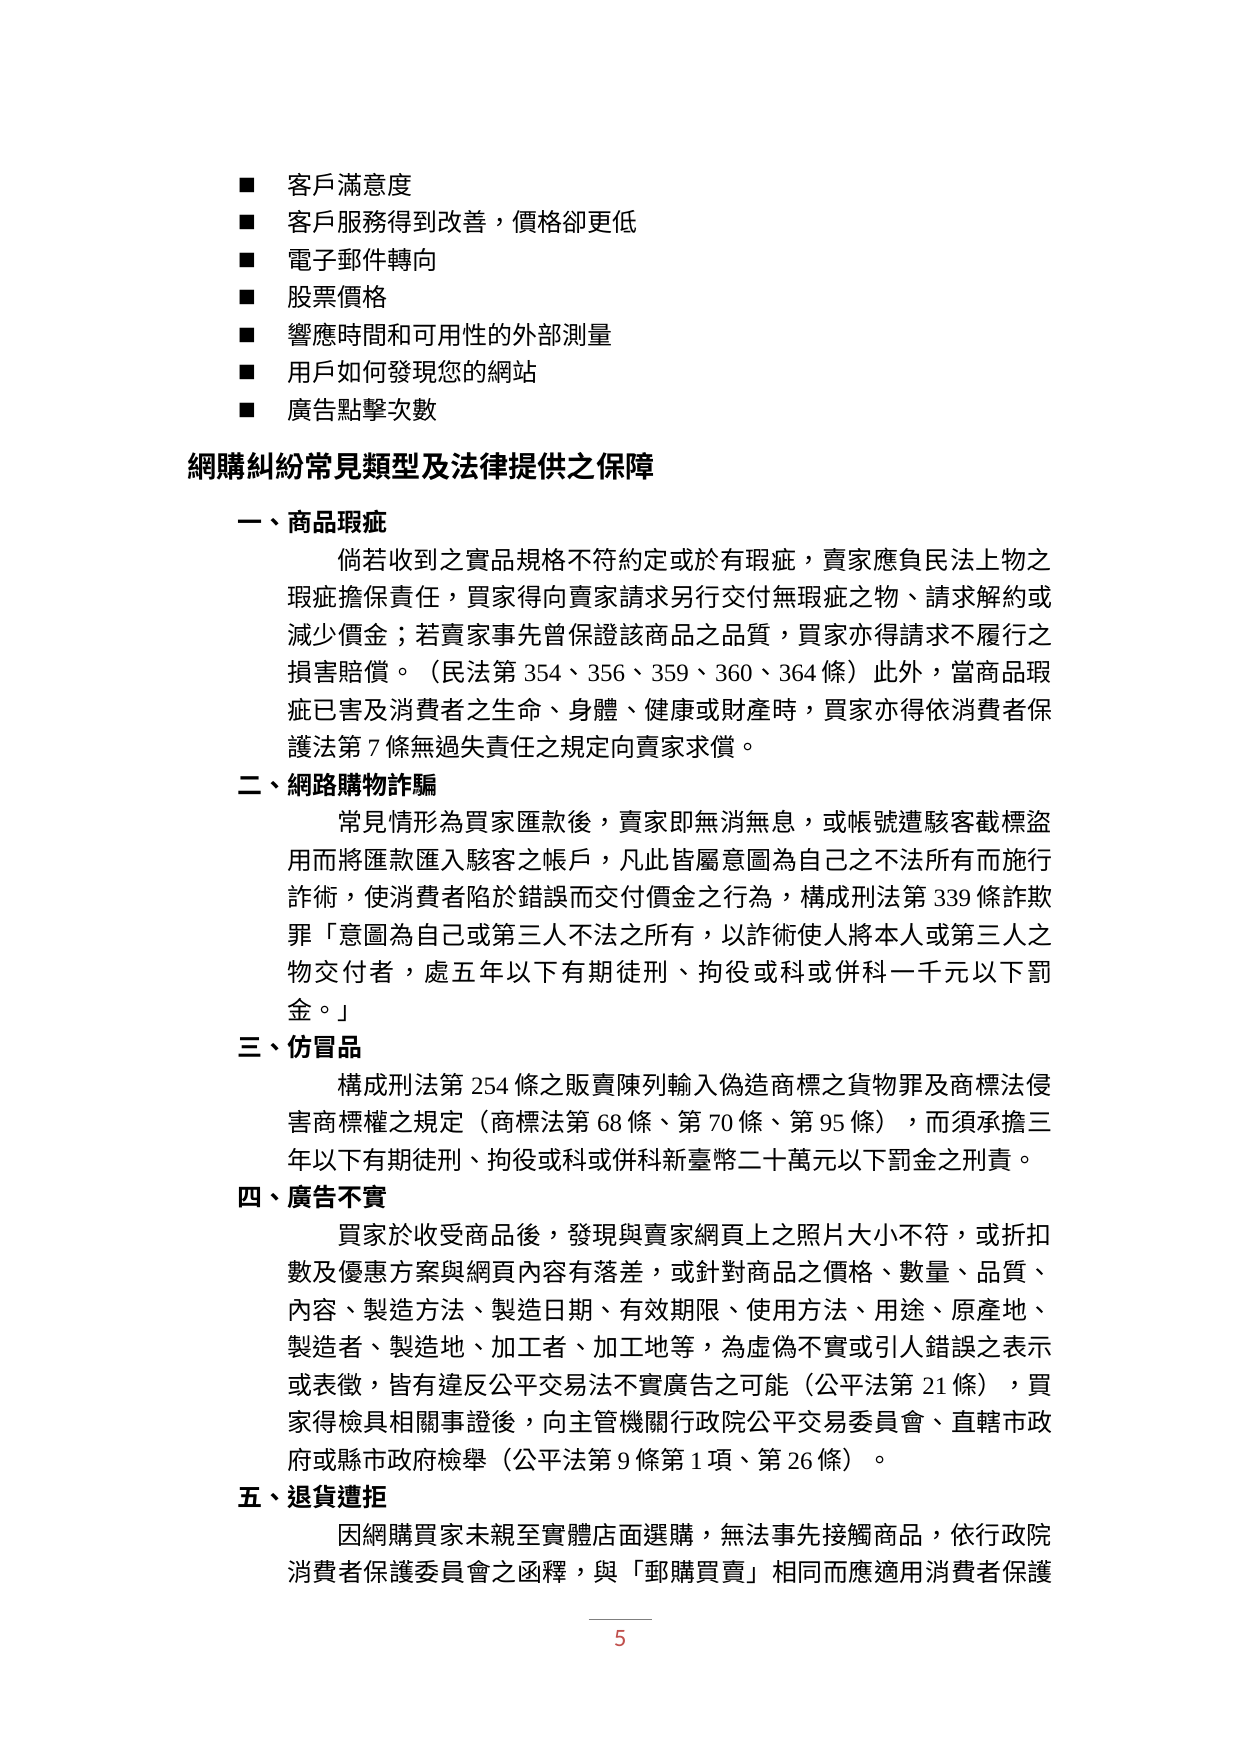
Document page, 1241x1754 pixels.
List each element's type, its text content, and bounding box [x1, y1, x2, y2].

list 用戶如何發現您的網站 [237, 352, 1053, 389]
list 常見情形為買家匯款後，賣家即無消無息，或帳號遭駭客截標盜用而將匯款匯入駭客之帳戶，凡此皆屬意圖為自己之不法所有而施行詐術，使消費者陷於錯誤而交付價金之行為，構成刑法第339條詐欺罪「意圖為自己或第三人不法之所有，以詐術使人將本人或第三人之物交付者，處五年以下有期徒刑、拘役或科或併科一千元以下罰金。」 [287, 802, 1053, 1027]
list 商品瑕疵 [237, 502, 1053, 539]
list 倘若收到之實品規格不符約定或於有瑕疵，賣家應負民法上物之瑕疵擔保責任，買家得向賣家請求另行交付無瑕疵之物、請求解約或減少價金；若賣家事先曾保證該商品之品質，買家亦得請求不履行之損害賠償。（民法第354、356、359、360、364條）此外，當商品瑕疵已害及消費者之生命、身體、健康或財產時，買家亦得依消費者保護法第7條無過失責任之規定向賣家求償。 [287, 539, 1053, 764]
list 網路購物詐騙 [237, 764, 1053, 802]
list 股票價格 [237, 277, 1053, 314]
list 構成刑法第254條之販賣陳列輸入偽造商標之貨物罪及商標法侵害商標權之規定（商標法第68條、第70條、第95條），而須承擔三年以下有期徒刑、拘役或科或併科新臺幣二十萬元以下罰金之刑責。 [287, 1064, 1053, 1177]
list 響應時間和可用性的外部測量 [237, 314, 1053, 352]
list 客戶服務得到改善，價格卻更低 [237, 202, 1053, 239]
list 仿冒品 [237, 1027, 1053, 1064]
list 廣告點擊次數 [237, 389, 1053, 427]
list 廣告不實 [237, 1177, 1053, 1214]
list 買家於收受商品後，發現與賣家網頁上之照片大小不符，或折扣數及優惠方案與網頁內容有落差，或針對商品之價格、數量、品質、內容、製造方法、製造日期、有效期限、使用方法、用途、原產地、製造者、製造地、加工者、加工地等，為虛偽不實或引人錯誤之表示或表徵，皆有違反公平交易法不實廣告之可能（公平法第21條），買家得檢具相關事證後，向主管機關行政院公平交易委員會、直轄市政府或縣市政府檢舉（公平法第9條第1項、第26條）。 [287, 1214, 1053, 1477]
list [287, 1514, 1053, 1589]
list 退貨遭拒 [238, 1477, 1053, 1514]
text 網購糾紛常見類型及法律提供之保障 [187, 427, 1053, 502]
list 電子郵件轉向 [237, 239, 1053, 277]
list 客戶滿意度 [237, 164, 1053, 202]
